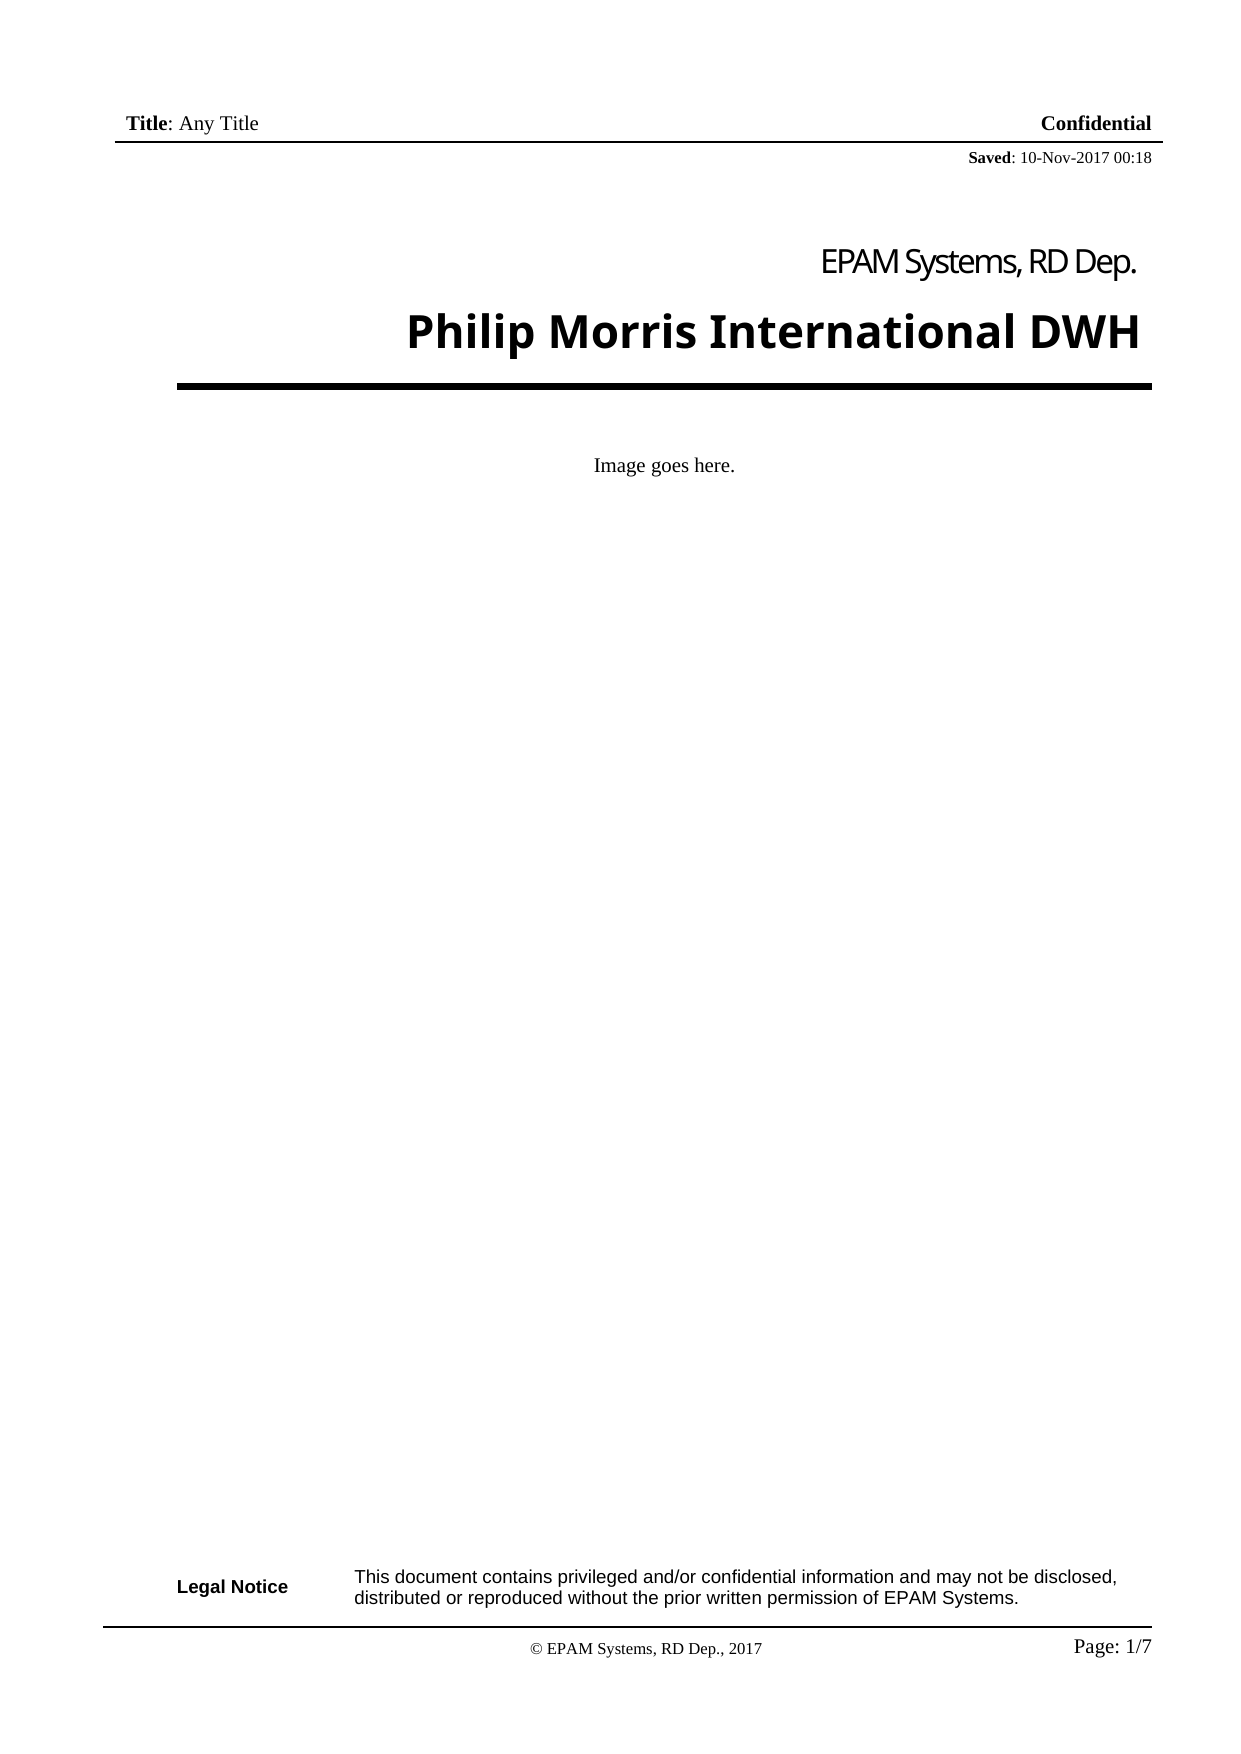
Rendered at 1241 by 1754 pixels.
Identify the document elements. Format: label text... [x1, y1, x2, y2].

table_cell Philip Morris International DWH [177, 284, 1152, 377]
table_header EPAM Systems, RD Dep. [177, 238, 1152, 284]
text Image goes here. [177, 452, 1152, 477]
